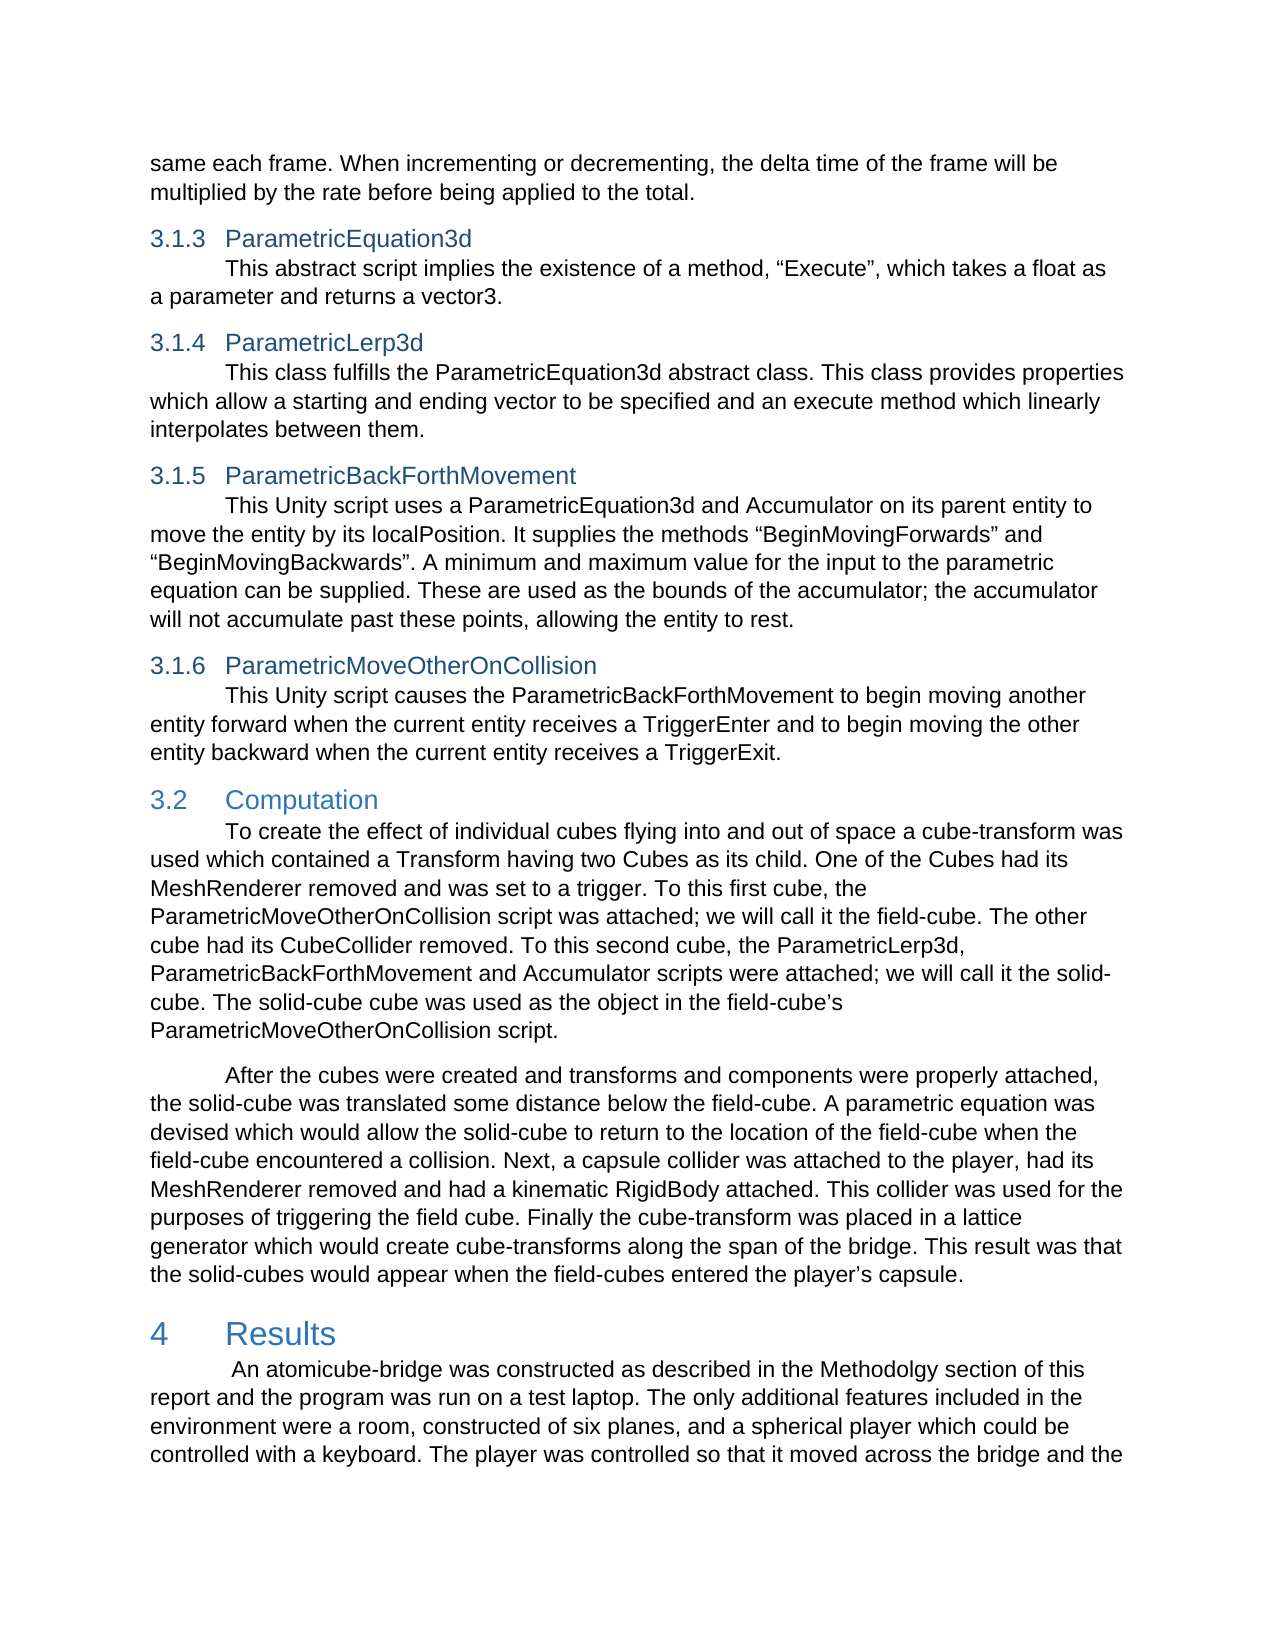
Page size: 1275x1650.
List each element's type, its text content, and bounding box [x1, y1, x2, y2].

text This class fulfills the ParametricEquation3d abstract class. This class provides properties which allow a starting and ending vector to be specified and an execute method which linearly interpolates between them. [150, 359, 1125, 442]
subtitle 4 Results [150, 1314, 1125, 1353]
text This Unity script uses a ParametricEquation3d and Accumulator on its parent entity to move the entity by its localPosition. It supplies the methods “BeginMovingForwards” and “BeginMovingBackwards”. A minimum and maximum value for the input to the parametric equation can be supplied. These are used as the bounds of the accumulator; the accumulator will not accumulate past these points, allowing the entity to rest. [150, 492, 1125, 632]
subtitle 3.1.5 ParametricBackForthMovement [150, 461, 1125, 490]
text This Unity script causes the ParametricBackForthMovement to begin moving another entity forward when the current entity receives a TriggerEnter and to begin moving the other entity backward when the current entity receives a TriggerExit. [150, 682, 1125, 765]
text After the cubes were created and transforms and components were properly attached, the solid-cube was translated some distance below the field-cube. A parametric equation was devised which would allow the solid-cube to return to the location of the field-cube when the field-cube encountered a collision. Next, a capsule collider was attached to the player, had its MeshRenderer removed and had a kinematic RigidBody attached. This collider was used for the purposes of triggering the field cube. Finally the cube-transform was placed in a lattice generator which would create cube-transforms along the span of the bridge. This result was that the solid-cubes would appear when the field-cubes entered the player’s capsule. [150, 1062, 1125, 1287]
text To create the effect of individual cubes flying into and out of space a cube-transform was used which contained a Transform having two Cubes as its child. One of the Cubes had its MeshRenderer removed and was set to a trigger. To this first cube, the ParametricMoveOtherOnCollision script was attached; we will call it the field-cube. The other cube had its CubeCollider removed. To this second cube, the ParametricLerp3d, ParametricBackForthMovement and Accumulator scripts were attached; we will call it the solid-cube. The solid-cube cube was used as the object in the field-cube’s ParametricMoveOtherOnCollision script. [150, 818, 1125, 1043]
subtitle 3.1.3 ParametricEquation3d [150, 223, 1125, 252]
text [150, 1356, 1125, 1468]
subtitle 3.2 Computation [150, 784, 1125, 815]
subtitle 3.1.6 ParametricMoveOtherOnCollision [150, 651, 1125, 680]
subtitle 3.1.4 ParametricLerp3d [150, 328, 1125, 357]
text This abstract script implies the existence of a method, “Execute”, which takes a float as a parameter and returns a vector3. [150, 254, 1125, 309]
